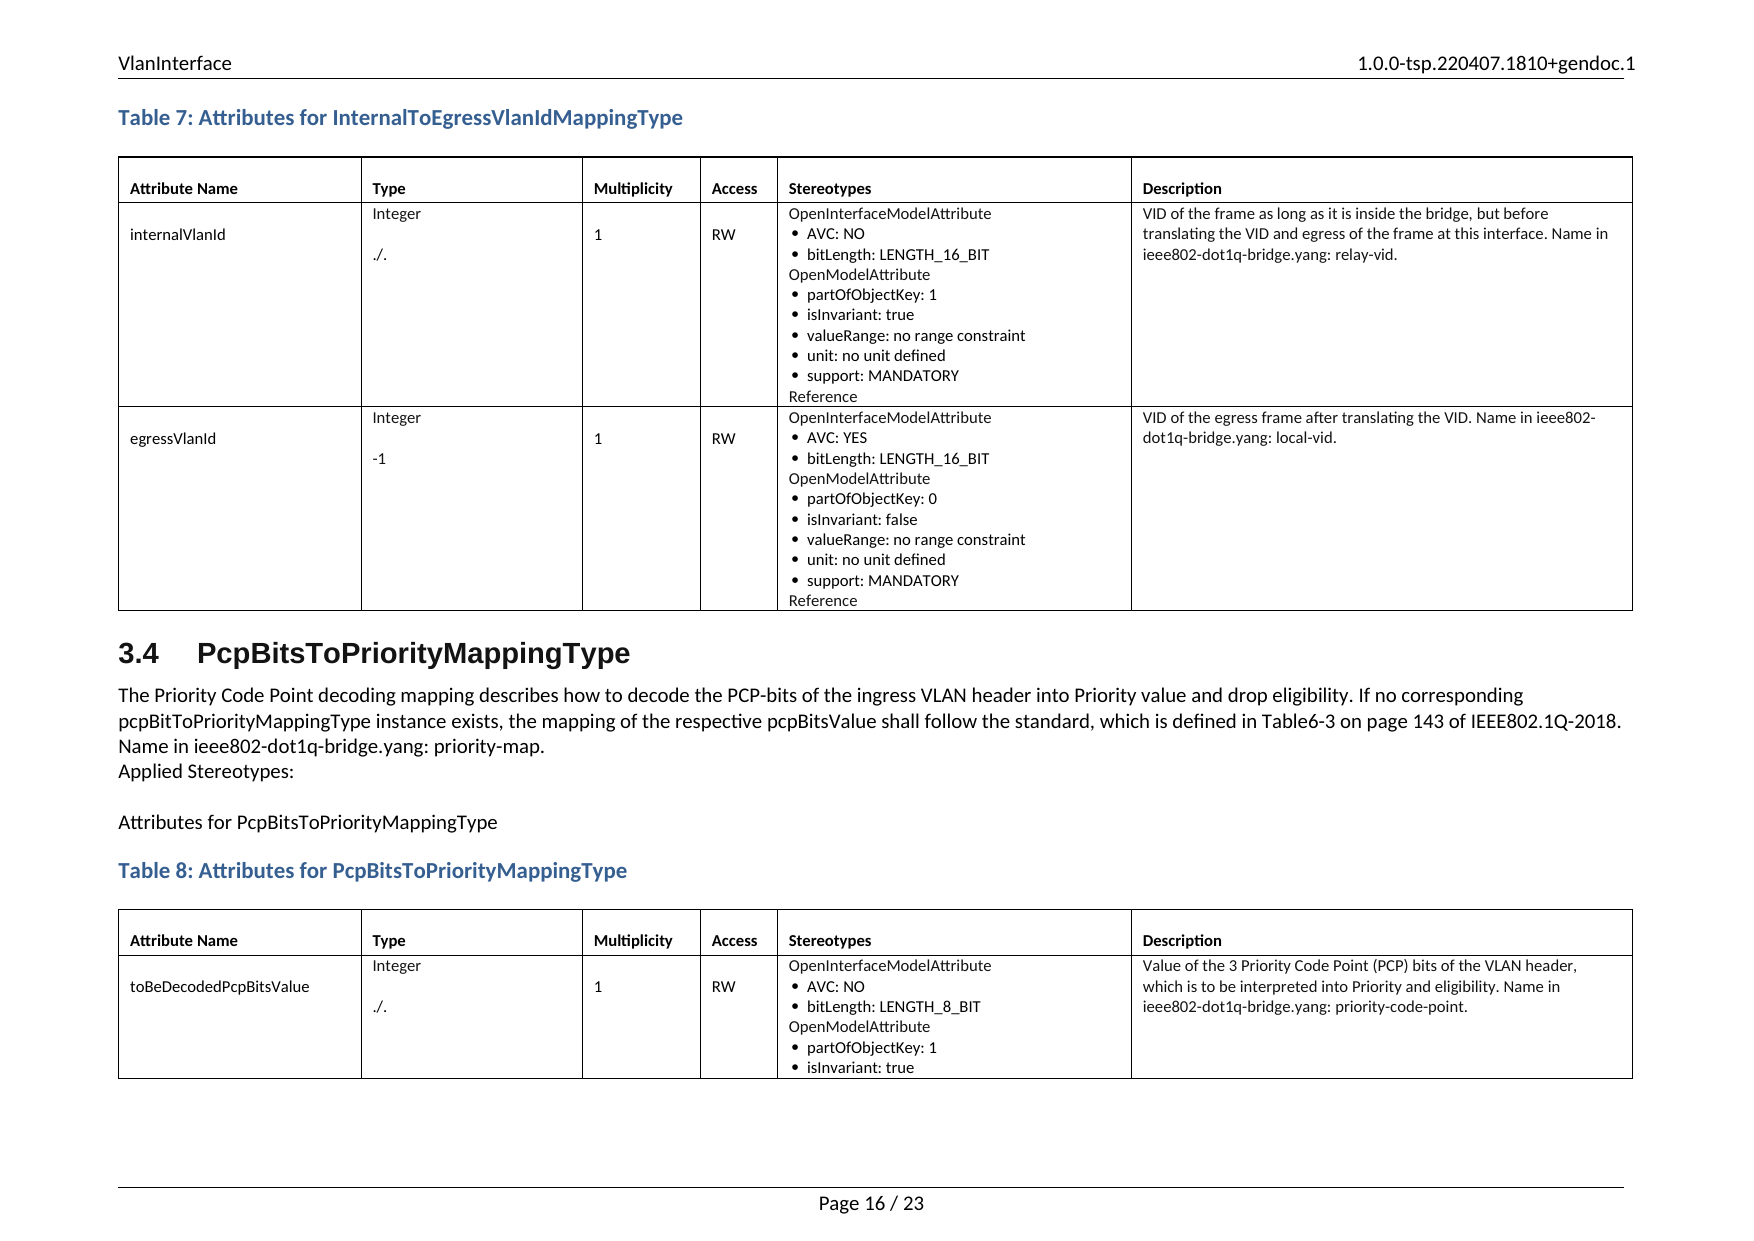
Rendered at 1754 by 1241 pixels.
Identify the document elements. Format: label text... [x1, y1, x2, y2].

table_cell RW [701, 956, 777, 1077]
table_header Attribute Name [119, 910, 361, 954]
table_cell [119, 956, 361, 1077]
table_cell 1 [583, 407, 700, 610]
table_cell OpenInterfaceModelAttribute AVC: NO bitLength: LENGTH_16_BIT OpenModelAttribute partOfObjectKey: 1 isInvariant: true valueRange: no range constraint unit: no unit defined support: MANDATORY Reference [778, 203, 1131, 406]
table_cell egressVlanId [119, 407, 361, 610]
table_cell Integer ./. [362, 203, 582, 406]
table_cell Integer ./. [362, 956, 582, 1077]
table_header Access [701, 158, 777, 202]
table_header Multiplicity [583, 158, 700, 202]
table_header Attribute Name [119, 158, 361, 202]
table_cell Integer -1 [362, 407, 582, 610]
table_cell RW [701, 407, 777, 610]
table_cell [1132, 956, 1632, 1077]
table_cell internalVlanId [119, 203, 361, 406]
text Attributes for PcpBitsToPriorityMappingType [118, 809, 1624, 835]
text Applied Stereotypes: [118, 759, 1624, 784]
table_cell RW [701, 203, 777, 406]
table_cell OpenInterfaceModelAttribute AVC: YES bitLength: LENGTH_16_BIT OpenModelAttribute partOfObjectKey: 0 isInvariant: false valueRange: no range constraint unit: no unit defined support: MANDATORY Reference [778, 407, 1131, 610]
table_cell VID of the egress frame after translating the VID. Name in ieee802-dot1q-bridge.yang: local-vid. [1132, 407, 1632, 610]
text The Priority Code Point decoding mapping describes how to decode the PCP-bits of the ingress VLAN header into Priority value and drop eligibility. If no corresponding pcpBitToPriorityMappingType instance exists, the mapping of the respective pcpBitsValue shall follow the standard, which is defined in Table6-3 on page 143 of IEEE802.1Q-2018. Name in ieee802-dot1q-bridge.yang: priority-map. [118, 682, 1624, 759]
table_cell VID of the frame as long as it is inside the bridge, but before translating the VID and egress of the frame at this interface. Name in ieee802-dot1q-bridge.yang: relay-vid. [1132, 203, 1632, 406]
table_header Description [1132, 158, 1632, 202]
table_header Multiplicity [583, 910, 700, 954]
table_cell 1 [583, 956, 700, 1077]
subtitle PcpBitsToPriorityMappingType [118, 636, 1624, 670]
table_cell 1 [583, 203, 700, 406]
table_header Description [1132, 910, 1632, 954]
table_header Type [362, 158, 582, 202]
table_header Access [701, 910, 777, 954]
table_header Type [362, 910, 582, 954]
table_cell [778, 956, 1131, 1077]
table_header Stereotypes [778, 910, 1131, 954]
table_header Stereotypes [778, 158, 1131, 202]
